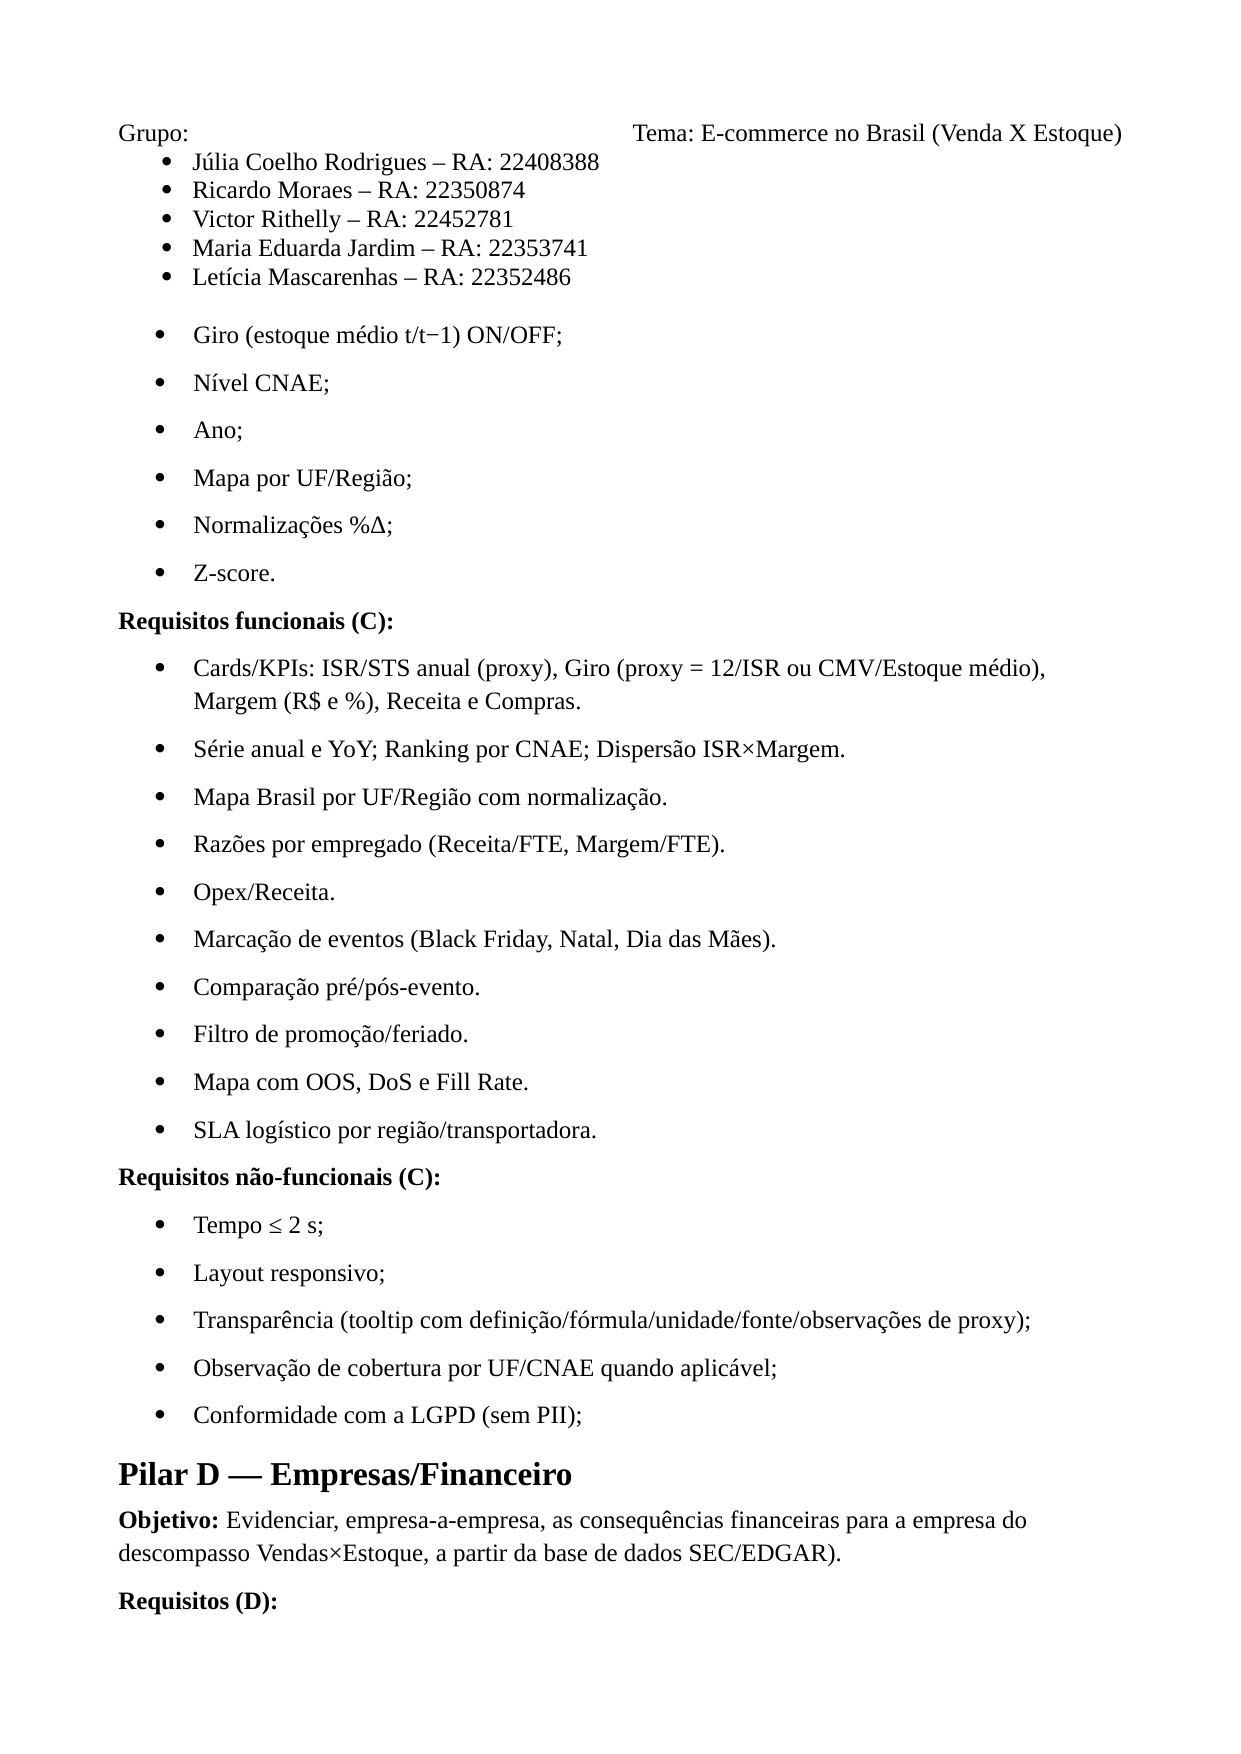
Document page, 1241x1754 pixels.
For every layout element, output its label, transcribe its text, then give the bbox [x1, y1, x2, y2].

list Ano; [156, 415, 1122, 444]
list Normalizações %Δ; [156, 511, 1122, 539]
list Z-score. [156, 558, 1122, 587]
text Requisitos funcionais (C): [118, 606, 1122, 634]
list Giro (estoque médio t/t−1) ON/OFF; [156, 320, 1122, 349]
list Cards/KPIs: ISR/STS anual (proxy), Giro (proxy = 12/ISR ou CMV/Estoque médio), Margem (R$ e %), Receita e Compras. [156, 653, 1122, 715]
list Conformidade com a LGPD (sem PII); [156, 1400, 1122, 1429]
list Marcação de eventos (Black Friday, Natal, Dia das Mães). [156, 924, 1122, 953]
text Requisitos não-funcionais (C): [118, 1162, 1122, 1191]
list SLA logístico por região/transportadora. [156, 1115, 1122, 1143]
subtitle Pilar D — Empresas/Financeiro [118, 1454, 1122, 1493]
list Observação de cobertura por UF/CNAE quando aplicável; [156, 1353, 1122, 1382]
list Nível CNAE; [156, 368, 1122, 396]
list Layout responsivo; [156, 1258, 1122, 1286]
list Transparência (tooltip com definição/fórmula/unidade/fonte/observações de proxy); [156, 1305, 1122, 1334]
list Mapa Brasil por UF/Região com normalização. [156, 782, 1122, 810]
text Objetivo: Evidenciar, empresa-a-empresa, as consequências financeiras para a empresa do descompasso Vendas×Estoque, a partir da base de dados SEC/EDGAR). [118, 1505, 1122, 1567]
list Mapa com OOS, DoS e Fill Rate. [156, 1067, 1122, 1096]
list Comparação pré/pós-evento. [156, 972, 1122, 1001]
list Filtro de promoção/feriado. [156, 1019, 1122, 1048]
list Tempo ≤ 2 s; [156, 1210, 1122, 1239]
list Opex/Receita. [156, 877, 1122, 906]
text Requisitos (D): [118, 1586, 1122, 1614]
list Mapa por UF/Região; [156, 463, 1122, 492]
list Razões por empregado (Receita/FTE, Margem/FTE). [156, 829, 1122, 858]
list Série anual e YoY; Ranking por CNAE; Dispersão ISR×Margem. [156, 734, 1122, 763]
